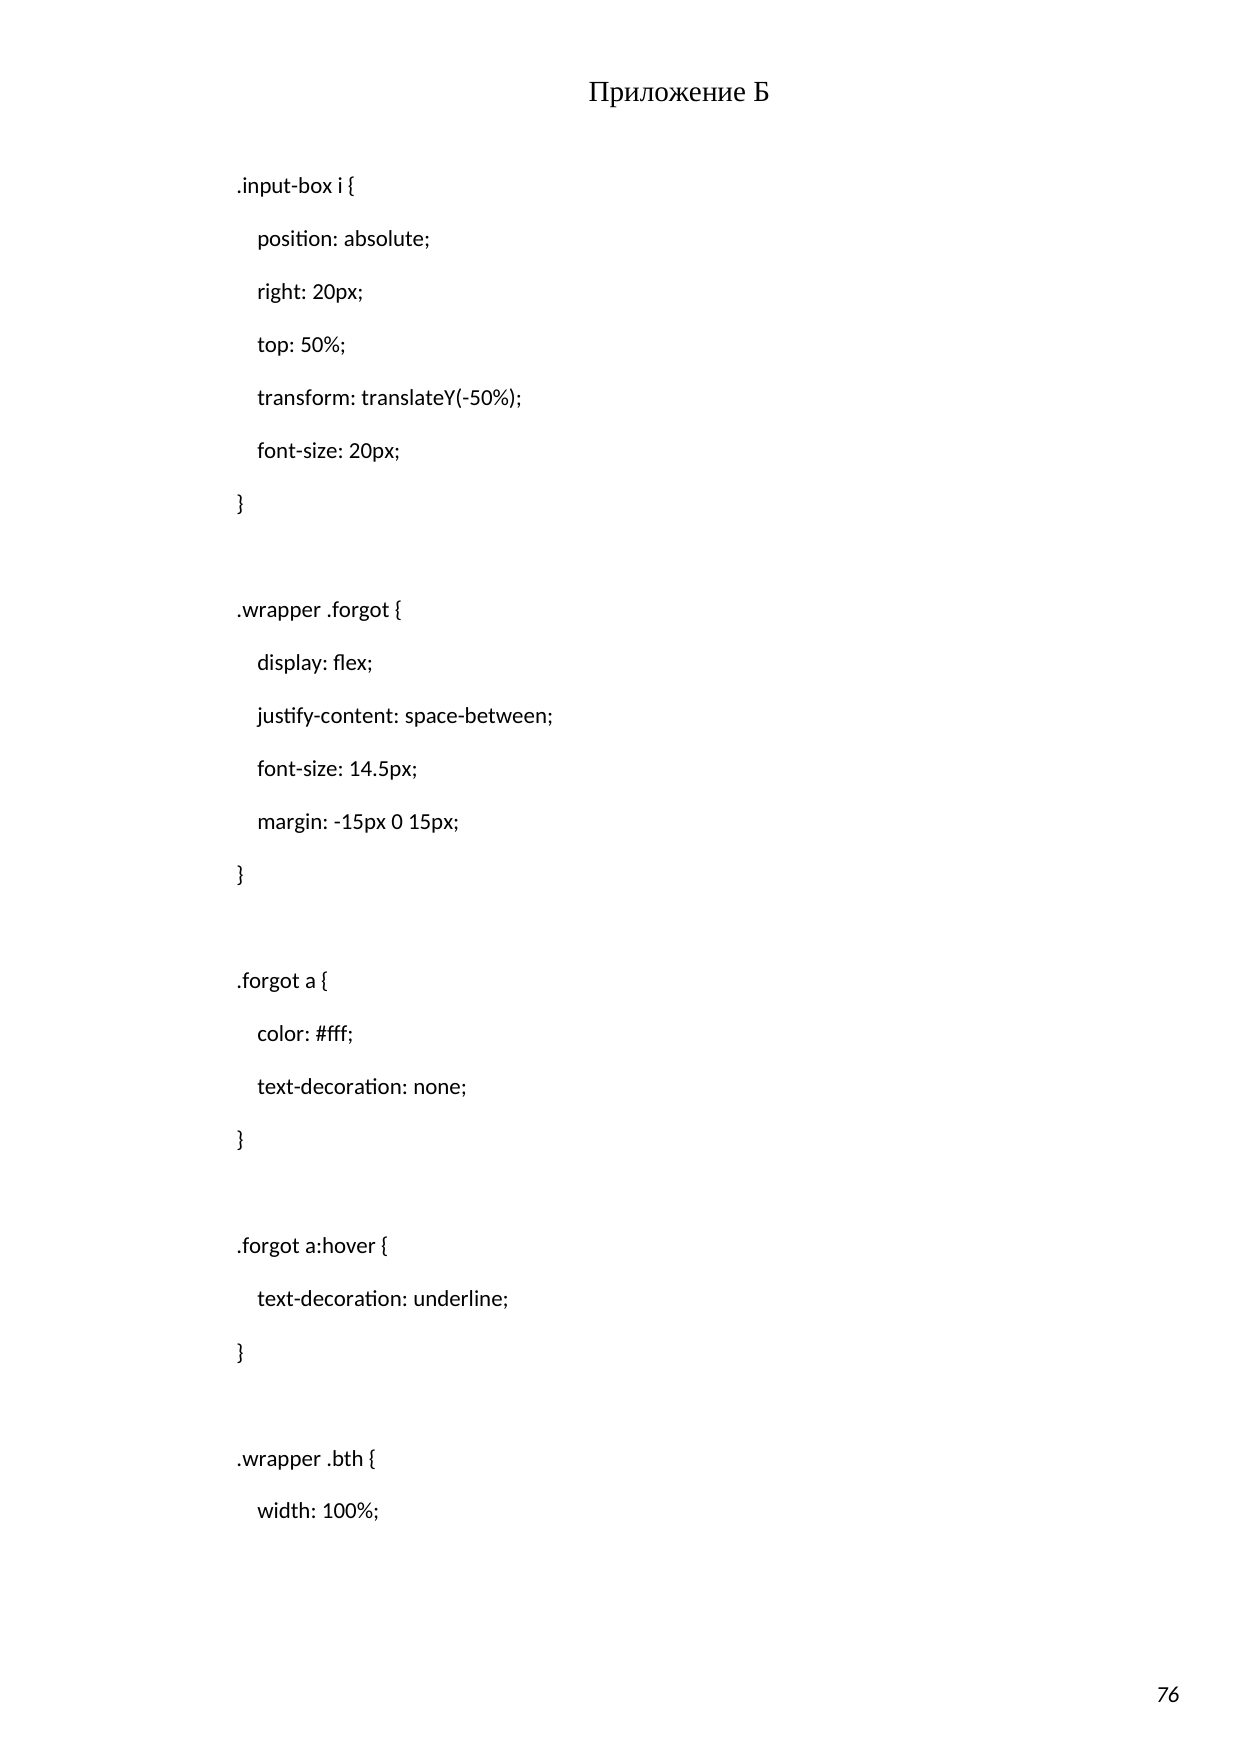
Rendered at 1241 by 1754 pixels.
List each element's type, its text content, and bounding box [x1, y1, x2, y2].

text text-decoration: underline; [236, 1284, 1181, 1313]
text margin: -15px 0 15px; [236, 807, 1181, 835]
text font-size: 20px; [236, 436, 1181, 464]
text .wrapper .bth { [236, 1444, 1181, 1472]
text justify-content: space-between; [236, 701, 1181, 729]
text } [236, 1126, 1181, 1153]
text .input-box i { [236, 171, 1181, 199]
text top: 50%; [236, 330, 1181, 358]
text .wrapper .forgot { [236, 595, 1181, 623]
text } [236, 860, 1181, 888]
text position: absolute; [236, 224, 1181, 252]
text .forgot a:hover { [236, 1232, 1181, 1259]
text } [236, 489, 1181, 517]
text transform: translateY(-50%); [236, 383, 1181, 411]
text text-decoration: none; [236, 1072, 1181, 1101]
text color: #fff; [236, 1019, 1181, 1047]
text width: 100%; [236, 1497, 1181, 1525]
text right: 20px; [236, 277, 1181, 305]
text font-size: 14.5px; [236, 754, 1181, 782]
text .forgot a { [236, 966, 1181, 994]
text } [236, 1338, 1181, 1366]
text display: flex; [236, 648, 1181, 676]
